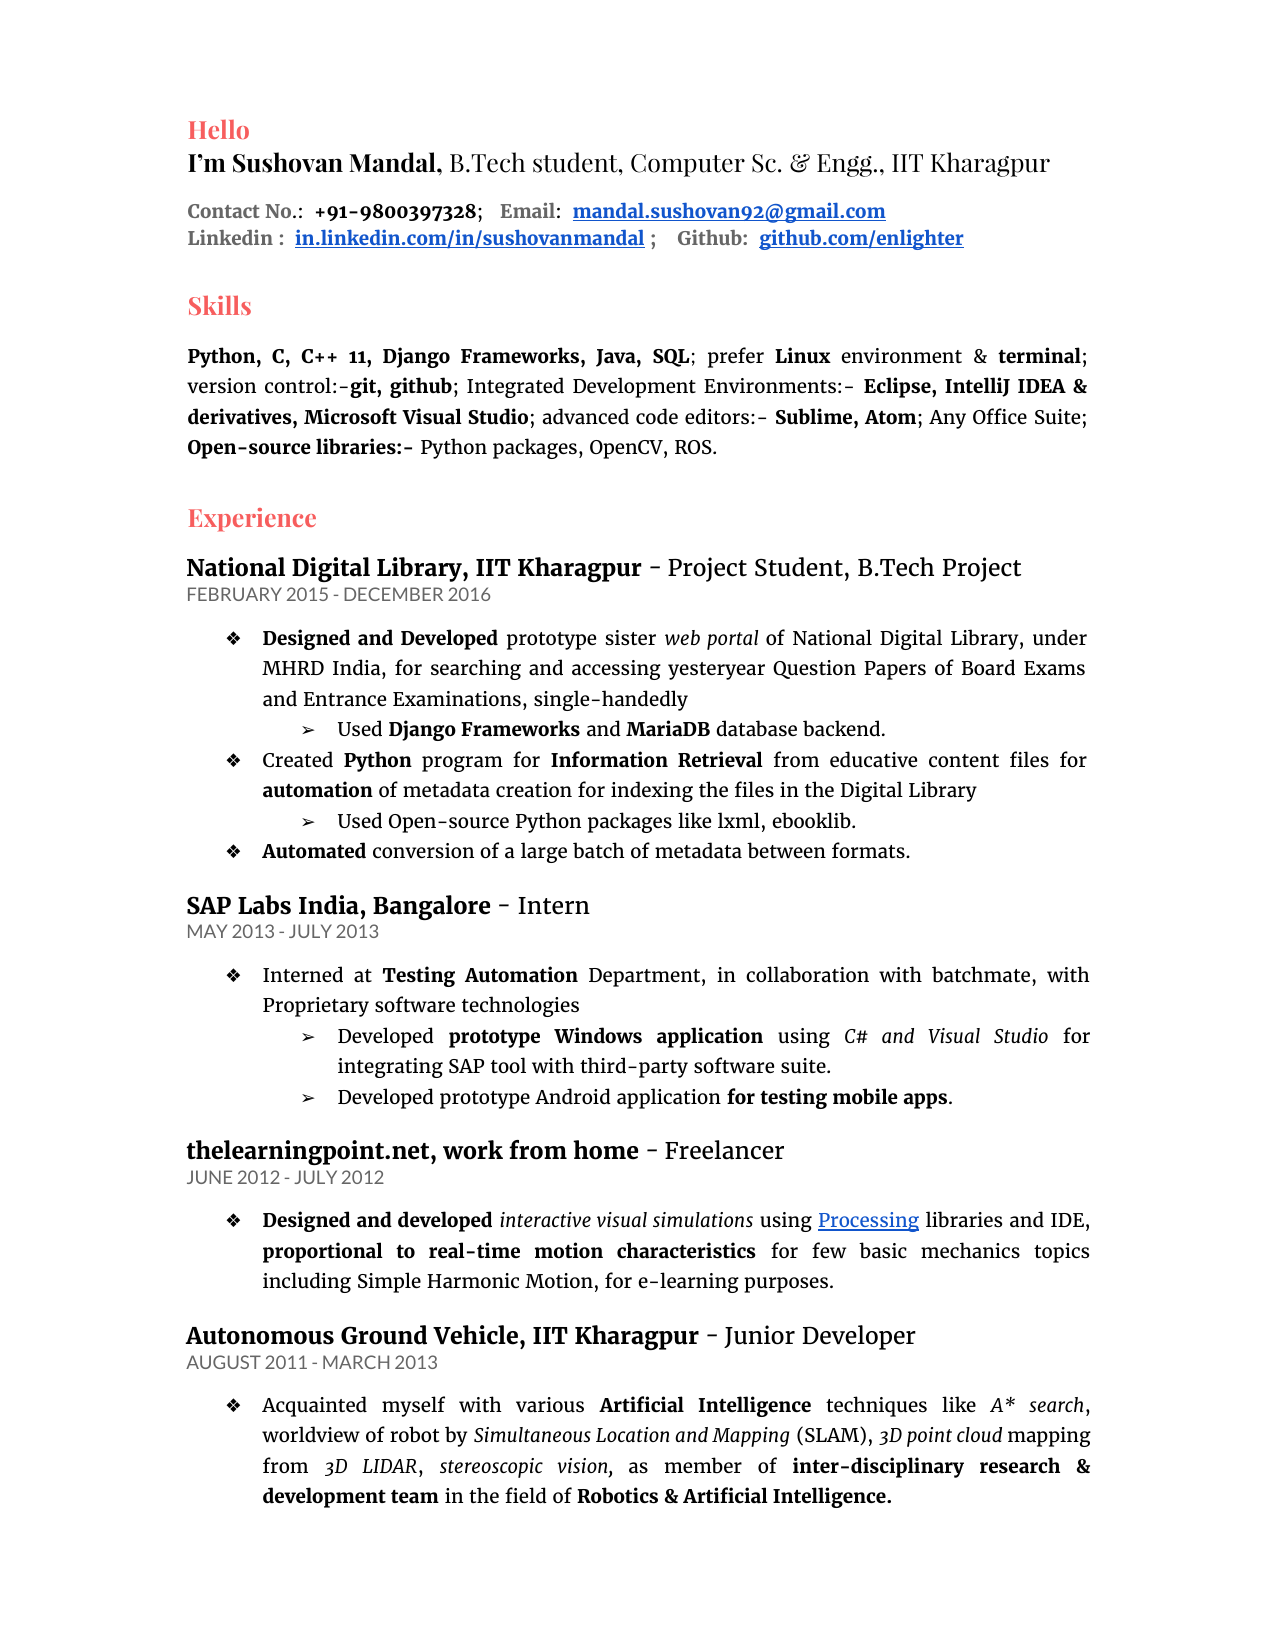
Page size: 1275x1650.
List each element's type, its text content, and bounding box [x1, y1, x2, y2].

list Developed prototype Android application for testing mobile apps. [300, 1086, 1091, 1109]
list Created Python program for Information Retrieval from educative content files for automation of metadata creation for indexing the files in the Digital Library [225, 749, 1087, 803]
list Designed and Developed prototype sister web portal of National Digital Library, under MHRD India, for searching and accessing yesteryear Question Papers of Board Exams and Entrance Examinations, single-handedly [225, 627, 1087, 711]
subtitle Autonomous Ground Vehicle, IIT Kharagpur - Junior Developer [186, 1322, 1091, 1351]
list Acquainted myself with various Artificial Intelligence techniques like A* search, worldview of robot by Simultaneous Location and Mapping (SLAM), 3D point cloud mapping from 3D LIDAR, stereoscopic vision, as member of inter-disciplinary research & development team in the field of Robotics & Artificial Intelligence. [225, 1394, 1091, 1509]
list Automated conversion of a large batch of metadata between formats. [225, 840, 1087, 864]
list Used Open-source Python packages like lxml, ebooklib. [300, 810, 1087, 833]
text Python, C, C++ 11, Django Frameworks, Java, SQL; prefer Linux environment & terminal; version control:-git, github; Integrated Development Environments:- Eclipse, IntelliJ IDEA & derivatives, Microsoft Visual Studio; advanced code editors:- Sublime, Atom; Any Office Suite; Open-source libraries:- Python packages, OpenCV, ROS. [187, 343, 1087, 460]
list Interned at Testing Automation Department, in collaboration with batchmate, with Proprietary software technologies [225, 964, 1091, 1018]
subtitle Skills [187, 288, 1091, 322]
subtitle MAY 2013 - JULY 2013 [186, 920, 1091, 943]
title Hello I’m Sushovan Mandal, B.Tech student, Computer Sc. & Engg., IIT Kharagpur [187, 112, 1089, 179]
subtitle JUNE 2012 - JULY 2012 [186, 1166, 1091, 1188]
subtitle National Digital Library, IIT Kharagpur - Project Student, B.Tech Project [186, 554, 1091, 583]
subtitle Experience [187, 500, 1091, 533]
subtitle SAP Labs India, Bangalore - Intern [186, 892, 1091, 920]
list Developed prototype Windows application using C# and Visual Studio for integrating SAP tool with third-party software suite. [300, 1025, 1091, 1079]
list Designed and developed interactive visual simulations using Processing libraries and IDE, proportional to real-time motion characteristics for few basic mechanics topics including Simple Harmonic Motion, for e-learning purposes. [225, 1209, 1091, 1294]
text Contact No.: +91-9800397328; Email: mandal.sushovan92@gmail.com [187, 200, 1087, 223]
list Used Django Frameworks and MariaDB database backend. [300, 718, 1087, 742]
subtitle thelearningpoint.net, work from home - Freelancer [186, 1137, 1091, 1166]
subtitle AUGUST 2011 - MARCH 2013 [186, 1351, 1091, 1373]
subtitle FEBRUARY 2015 - DECEMBER 2016 [186, 583, 1091, 606]
text Linkedin : in.linkedin.com/in/sushovanmandal ; Github: github.com/enlighter [187, 227, 1056, 251]
